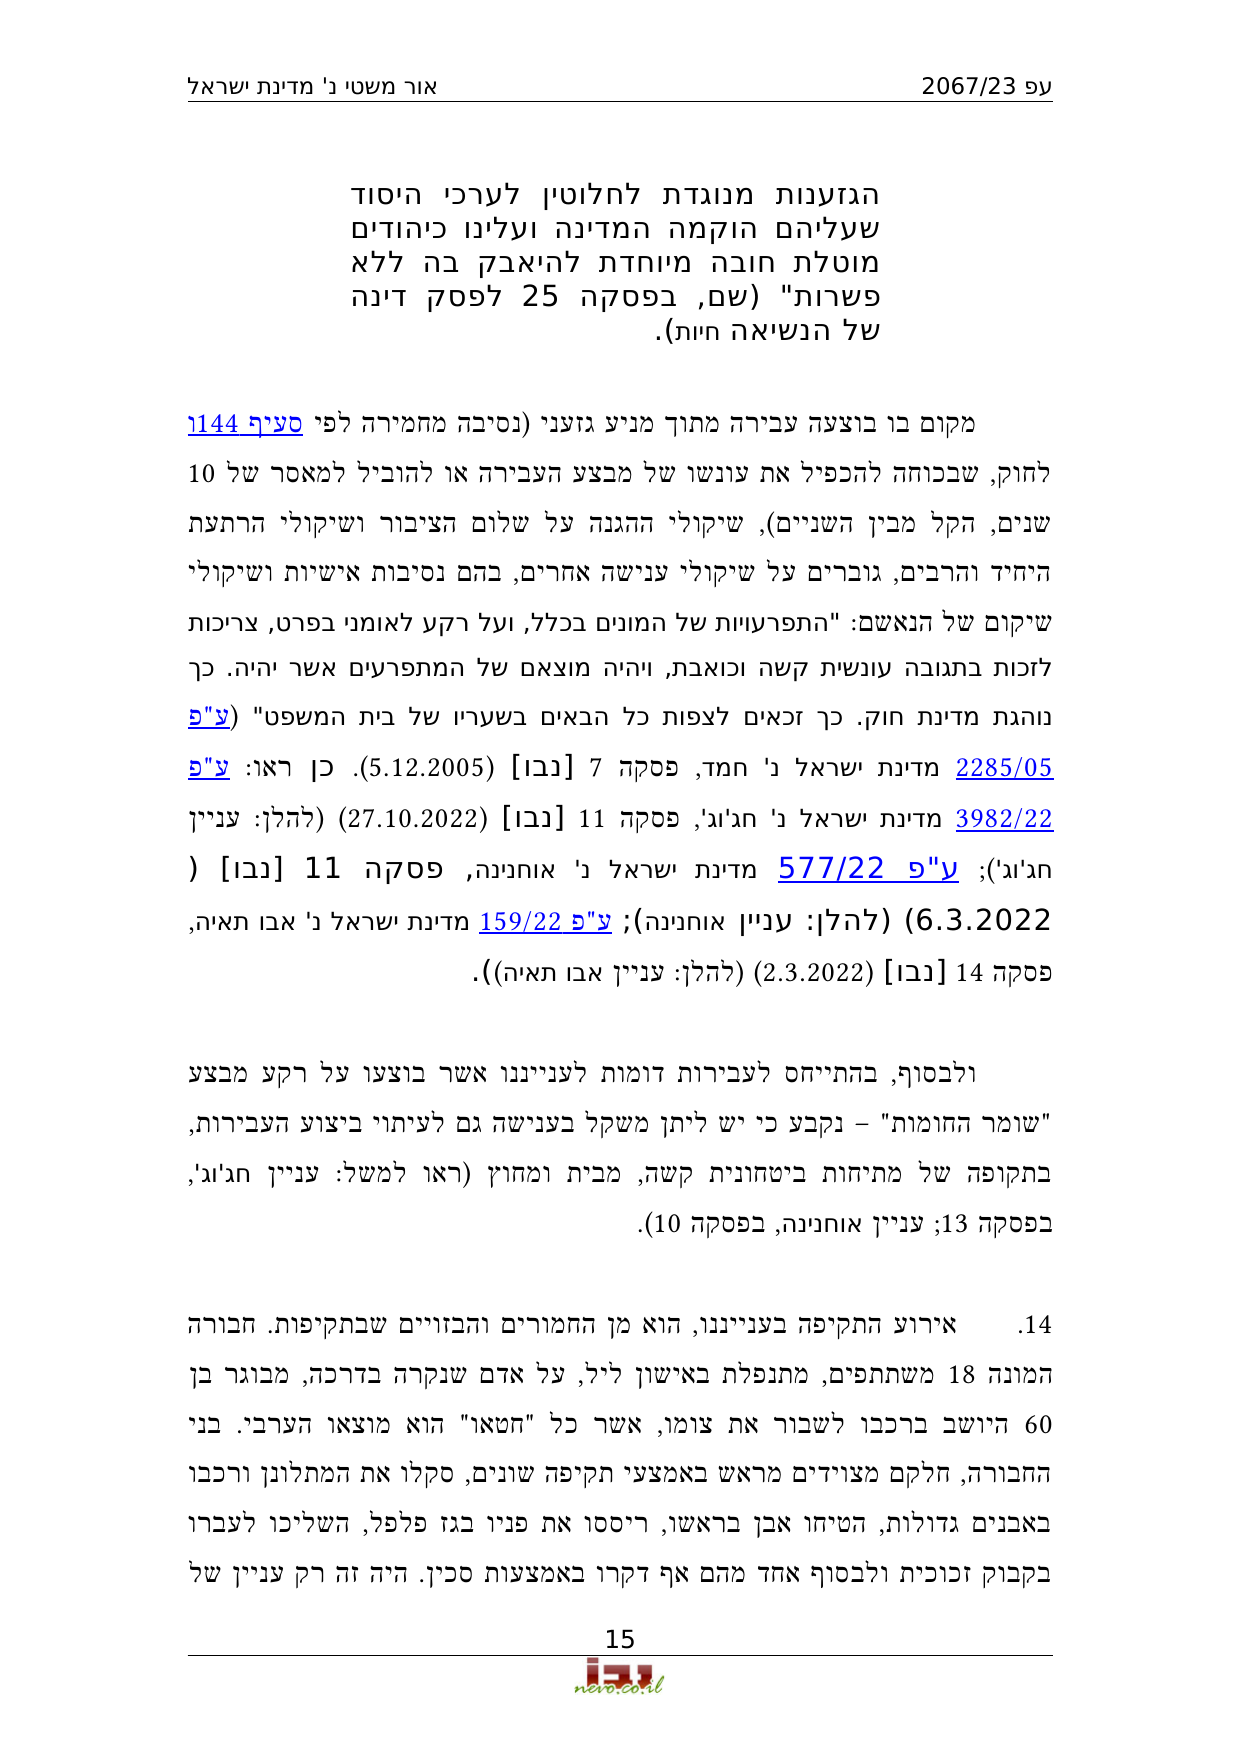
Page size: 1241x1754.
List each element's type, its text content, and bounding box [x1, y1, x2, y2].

list מקום בו בוצעה עבירה מתוך מניע גזעני (נסיבה מחמירה לפי סעיף 144ו לחוק, שבכוחה להכפיל את עונשו של מבצע העבירה או להוביל למאסר של 10 שנים, הקל מבין השניים), שיקולי ההגנה על שלום הציבור ושיקולי הרתעת היחיד והרבים, גוברים על שיקולי ענישה אחרים, בהם נסיבות אישיות ושיקולי שיקום של הנאשם: "התפרעויות של המונים בכלל, ועל רקע לאומני בפרט, צריכות לזכות בתגובה עונשית קשה וכואבת, ויהיה מוצאם של המתפרעים אשר יהיה. כך נוהגת מדינת חוק. כך זכאים לצפות כל הבאים בשעריו של בית המשפט" (ע"פ 2285/05 מדינת ישראל נ' חמד, פסקה 7 [נבו] (5.12.2005). כן ראו: ע"פ 3982/22 מדינת ישראל נ' חג'וג', פסקה 11 [נבו] (27.10.2022) (להלן: עניין חג'וג'); ע"פ 577/22 מדינת ישראל נ' אוחנינה, פסקה 11 [נבו] (6.3.2022) (להלן: עניין אוחנינה); ע"פ 159/22 מדינת ישראל נ' אבו תאיה, פסקה 14 [נבו] (2.3.2022) (להלן: עניין אבו תאיה)). [187, 406, 1053, 989]
list ולבסוף, בהתייחס לעבירות דומות לענייננו אשר בוצעו על רקע מבצע "שומר החומות" – נקבע כי יש ליתן משקל בענישה גם לעיתוי ביצוע העבירות, בתקופה של מתיחות ביטחונית קשה, מבית ומחוץ (ראו למשל: עניין חג'וג', בפסקה 13; עניין אוחנינה, בפסקה 10). [187, 1057, 1053, 1290]
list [187, 1307, 1053, 1589]
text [350, 177, 881, 347]
picture [574, 1657, 666, 1695]
